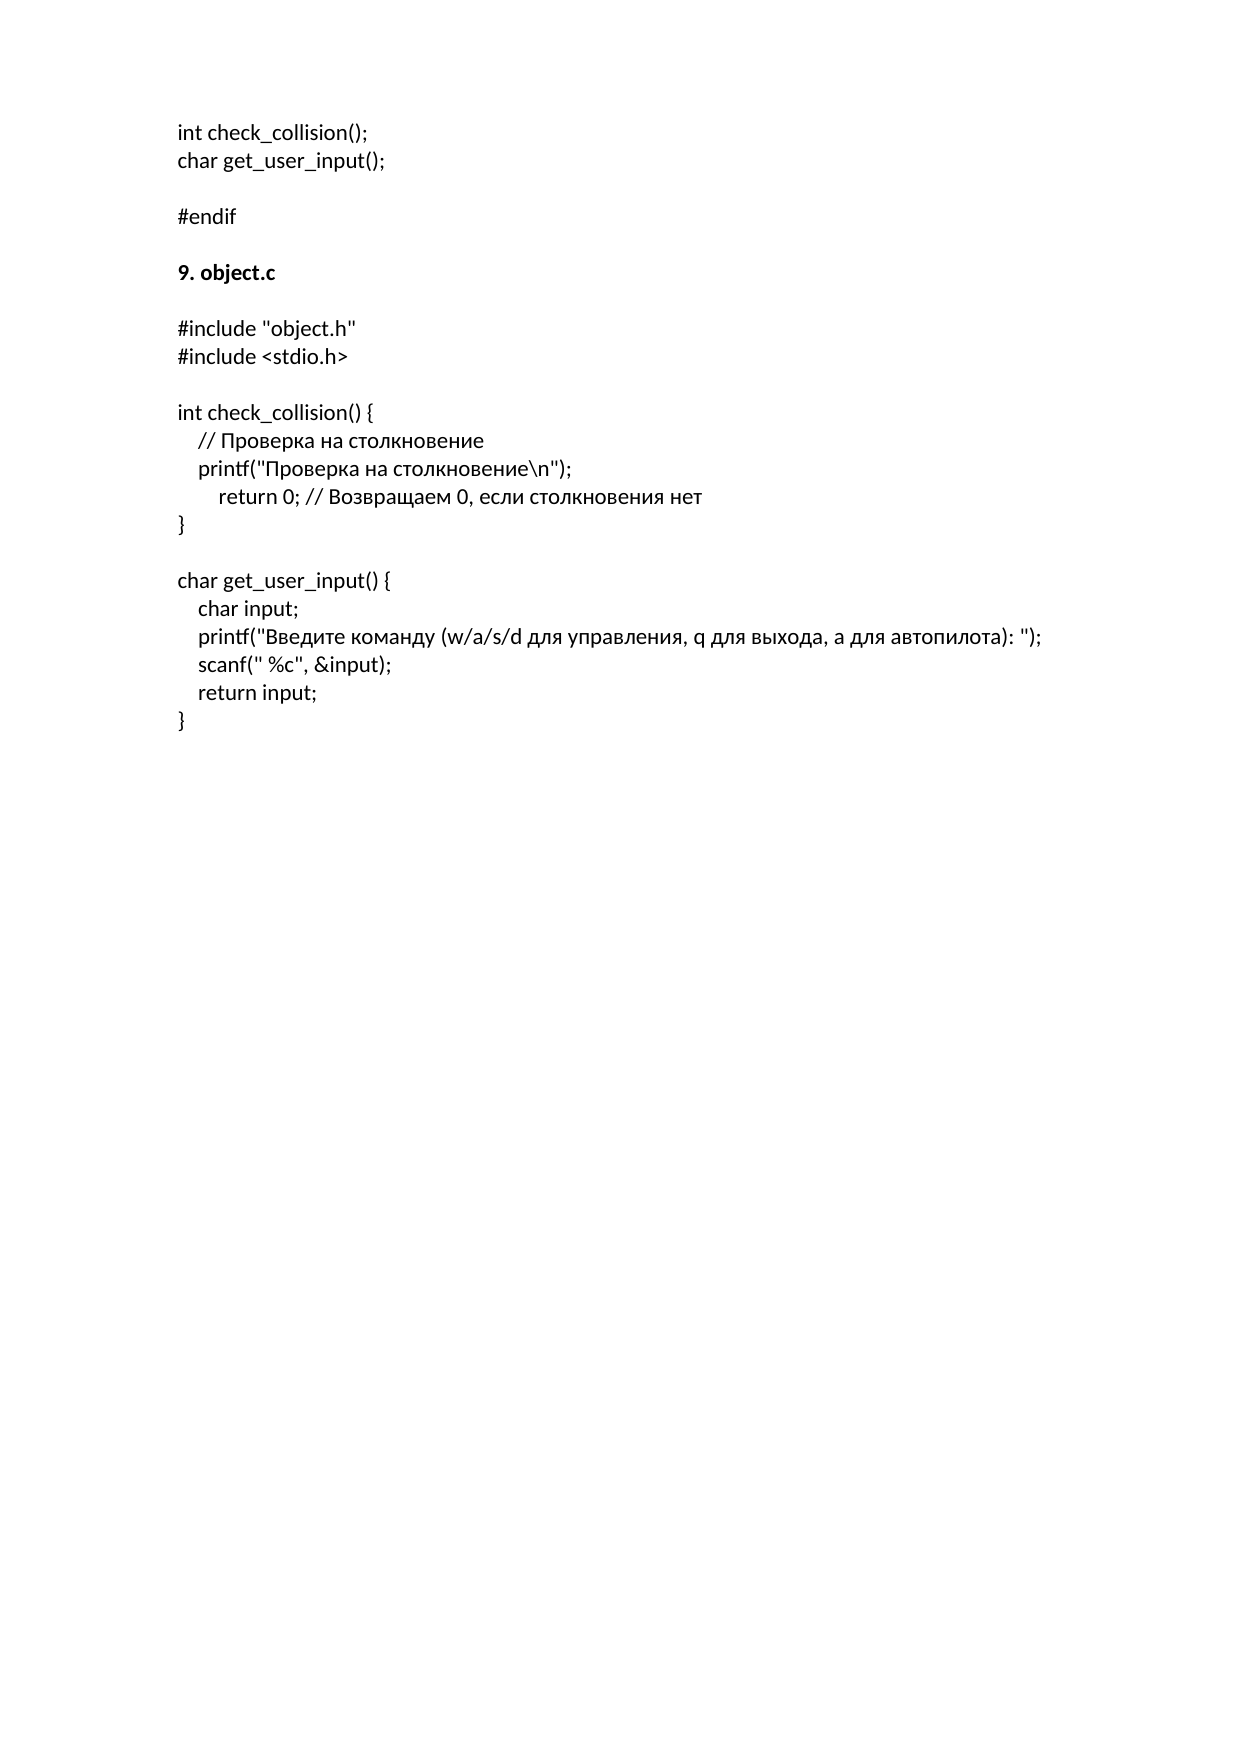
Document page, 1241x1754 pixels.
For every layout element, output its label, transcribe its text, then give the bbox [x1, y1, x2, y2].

text char get_user_input() { [177, 566, 1152, 594]
text 9. object.c [177, 258, 1152, 286]
text printf("Проверка на столкновение\n"); [177, 454, 1152, 482]
text #include "object.h" [177, 314, 1152, 342]
text int check_collision() { [177, 398, 1152, 426]
text char input; [177, 594, 1152, 622]
text #endif [177, 202, 1152, 230]
text // Проверка на столкновение [177, 426, 1152, 454]
text } [177, 707, 1152, 734]
text printf("Введите команду (w/a/s/d для управления, q для выхода, a для автопилота): "); [177, 622, 1152, 651]
text } [177, 510, 1152, 538]
text return 0; // Возвращаем 0, если столкновения нет [177, 482, 1152, 510]
text scanf(" %c", &input); [177, 651, 1152, 678]
text return input; [177, 678, 1152, 707]
text char get_user_input(); [177, 146, 1152, 174]
text int check_collision(); [177, 118, 1152, 146]
text #include <stdio.h> [177, 342, 1152, 370]
